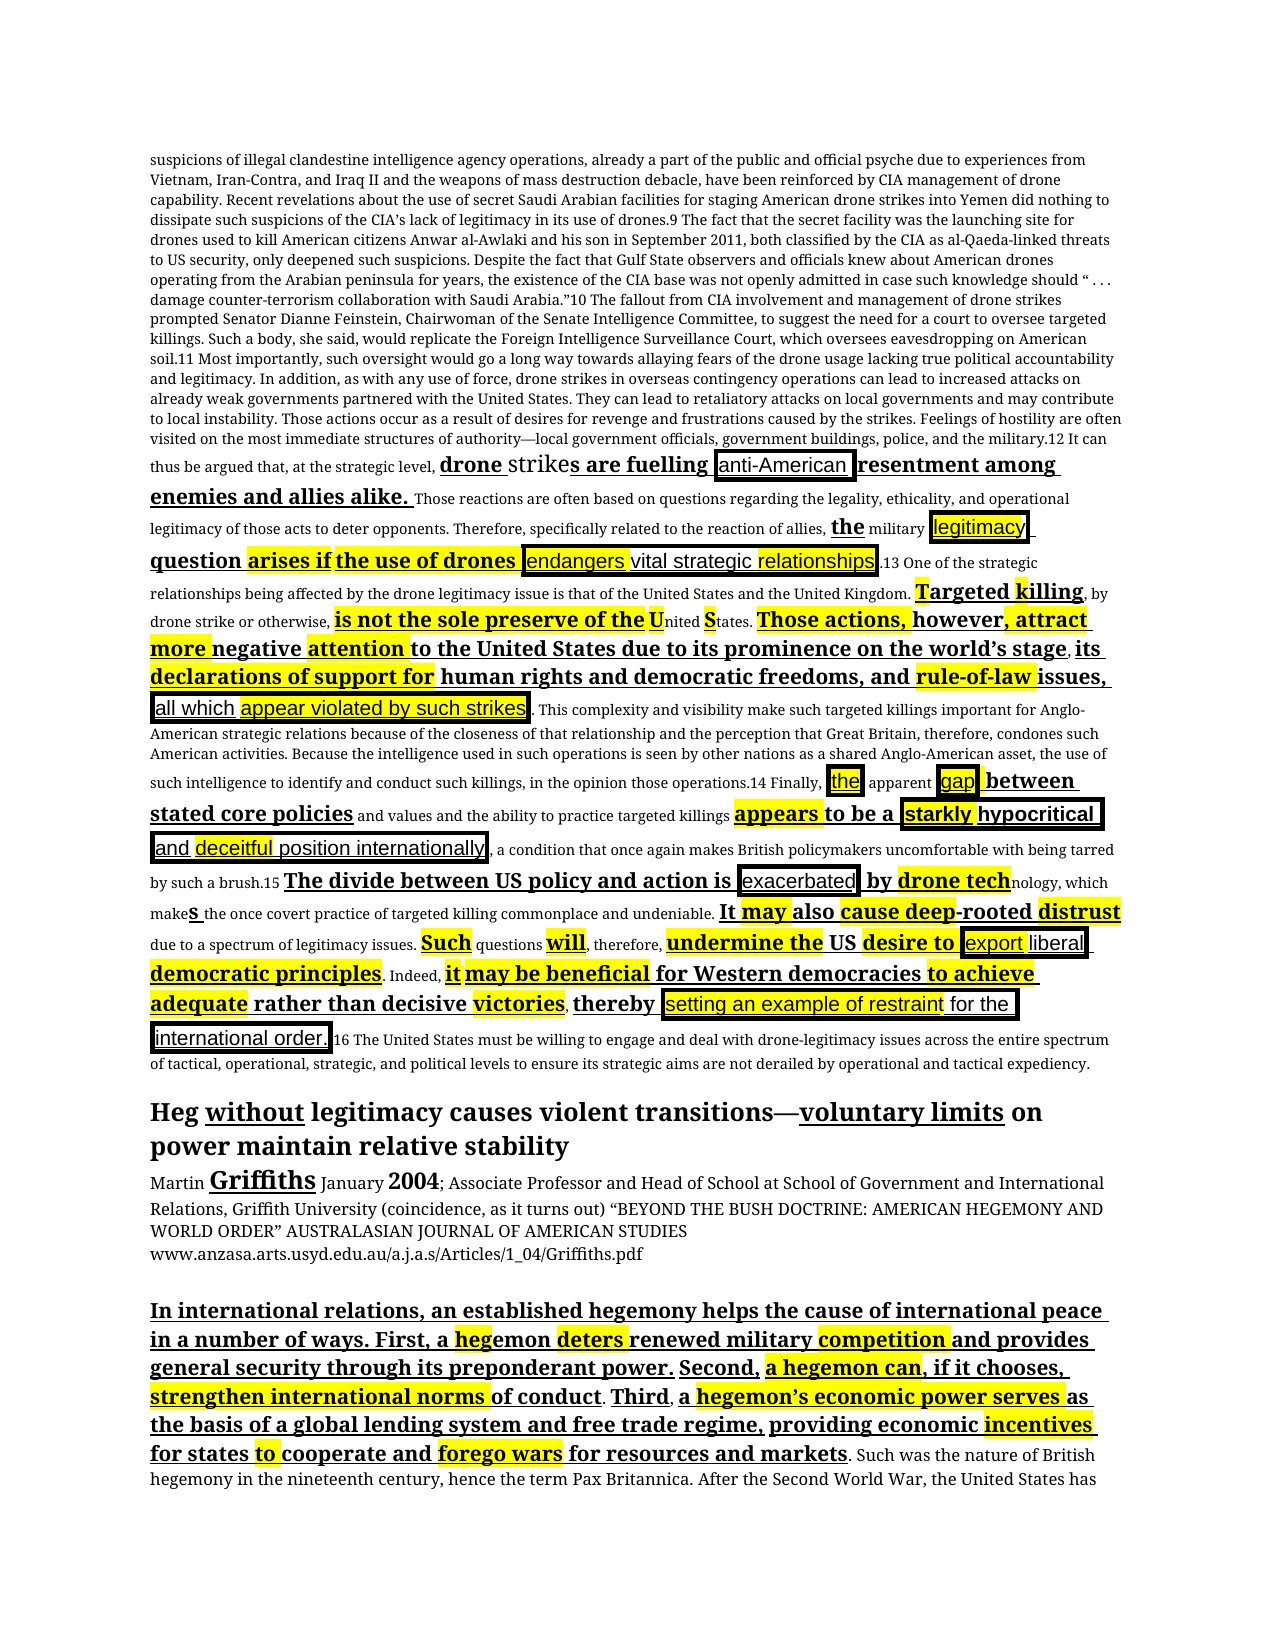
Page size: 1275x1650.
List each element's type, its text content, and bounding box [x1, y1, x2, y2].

subtitle Heg without legitimacy causes violent transitions—voluntary limits on power maintain relative stability [150, 1095, 1125, 1163]
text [150, 150, 1125, 1074]
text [150, 1296, 1125, 1490]
text Martin Griffiths January 2004; Associate Professor and Head of School at School of Government and International Relations, Griffith University (coincidence, as it turns out) “BEYOND THE BUSH DOCTRINE: AMERICAN HEGEMONY AND WORLD ORDER” AUSTRALASIAN JOURNAL OF AMERICAN STUDIES www.anzasa.arts.usyd.edu.au/a.j.a.s/Articles/1_04/Griffiths.pdf‎ [150, 1163, 1125, 1265]
